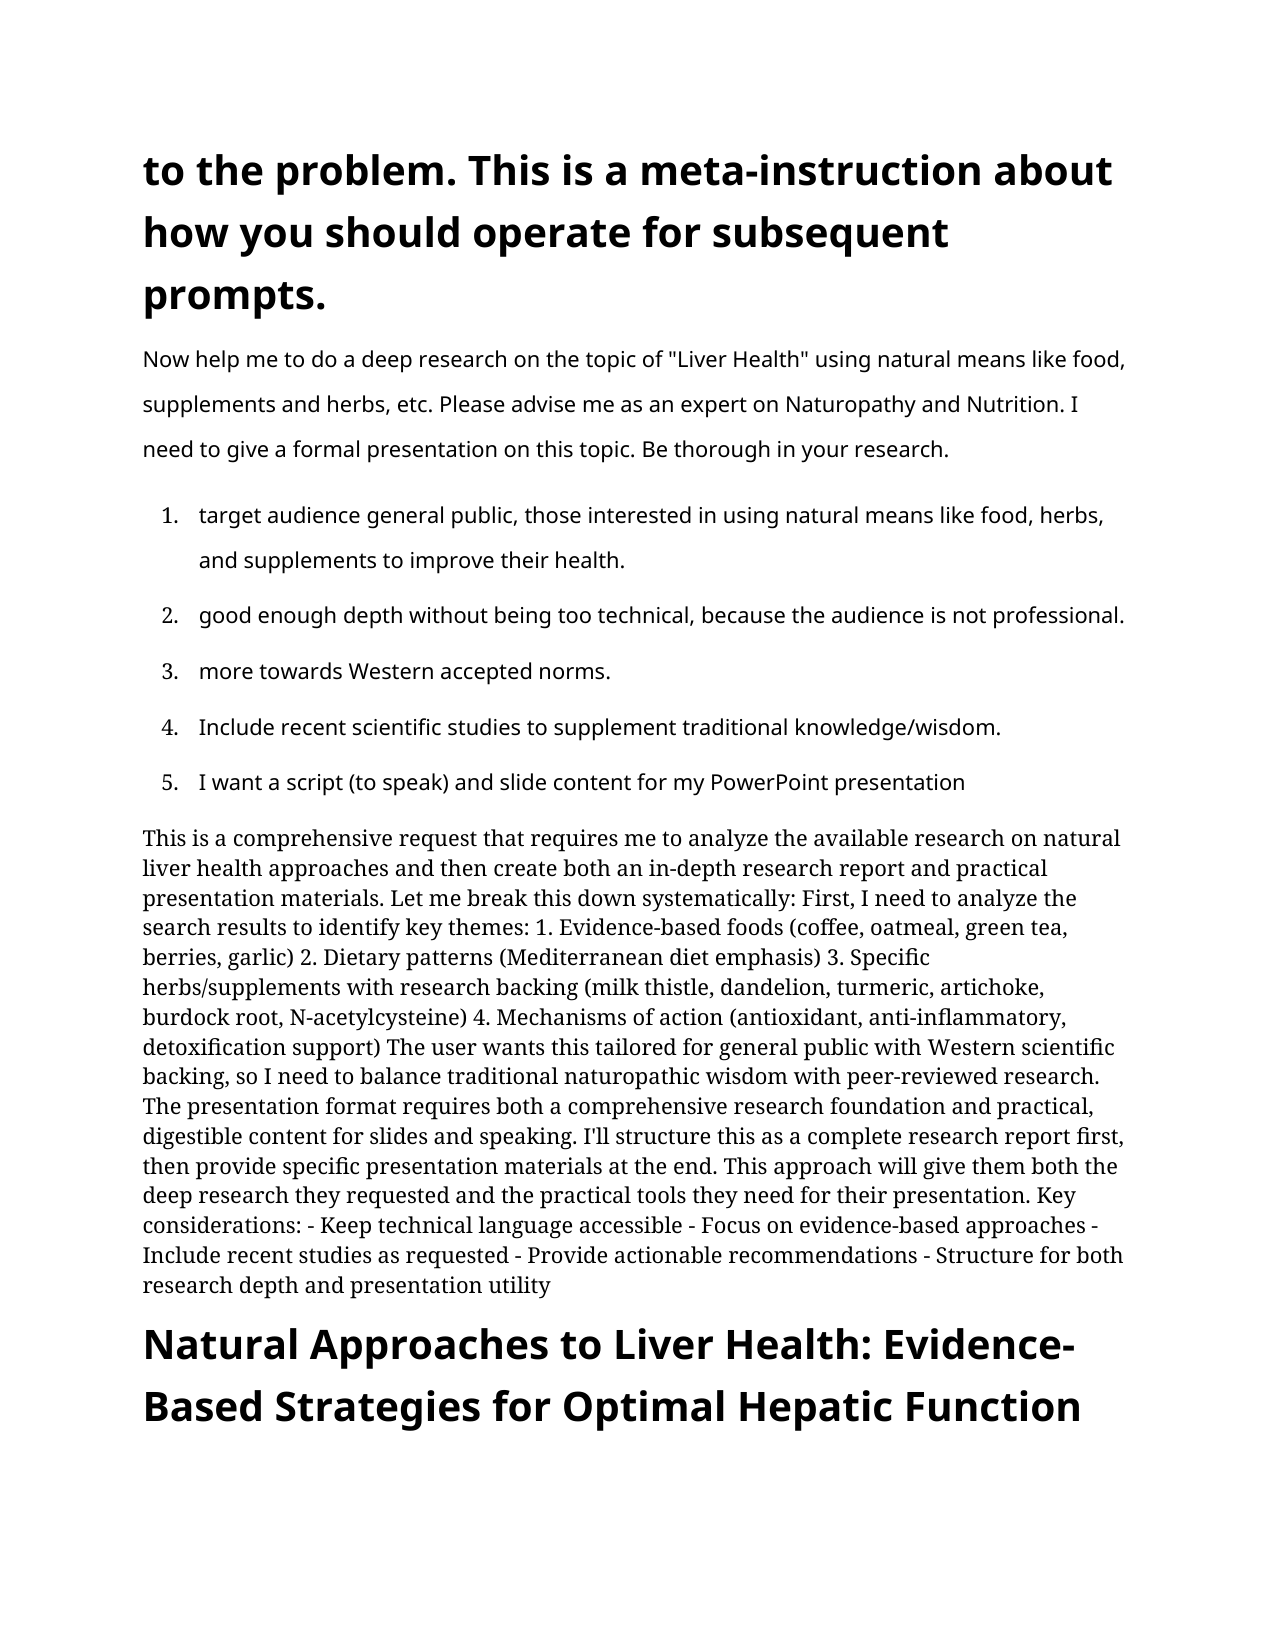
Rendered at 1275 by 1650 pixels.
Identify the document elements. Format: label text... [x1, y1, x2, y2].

text This is a comprehensive request that requires me to analyze the available research on natural liver health approaches and then create both an in-depth research report and practical presentation materials. Let me break this down systematically: First, I need to analyze the search results to identify key themes: 1. Evidence-based foods (coffee, oatmeal, green tea, berries, garlic) 2. Dietary patterns (Mediterranean diet emphasis) 3. Specific herbs/supplements with research backing (milk thistle, dandelion, turmeric, artichoke, burdock root, N-acetylcysteine) 4. Mechanisms of action (antioxidant, anti-inflammatory, detoxification support) The user wants this tailored for general public with Western scientific backing, so I need to balance traditional naturopathic wisdom with peer-reviewed research. The presentation format requires both a comprehensive research foundation and practical, digestible content for slides and speaking. I'll structure this as a complete research report first, then provide specific presentation materials at the end. This approach will give them both the deep research they requested and the practical tools they need for their presentation. Key considerations: - Keep technical language accessible - Focus on evidence-based approaches - Include recent studies as requested - Provide actionable recommendations - Structure for both research depth and presentation utility [142, 823, 1133, 1299]
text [142, 142, 1133, 321]
text Now help me to do a deep research on the topic of "Liver Health" using natural means like food, supplements and herbs, etc. Please advise me as an expert on Naturopathy and Nutrition. I need to give a formal presentation on this topic. Be thorough in your research. [142, 344, 1133, 463]
list more towards Western accepted norms. [161, 656, 1133, 686]
list I want a script (to speak) and slide content for my PowerPoint presentation [161, 767, 1133, 797]
list Include recent scientific studies to supplement traditional knowledge/wisdom. [161, 712, 1133, 741]
text Natural Approaches to Liver Health: Evidence-Based Strategies for Optimal Hepatic Function [142, 1316, 1133, 1433]
list target audience general public, those interested in using natural means like food, herbs, and supplements to improve their health. [161, 500, 1133, 574]
list good enough depth without being too technical, because the audience is not professional. [161, 600, 1133, 630]
